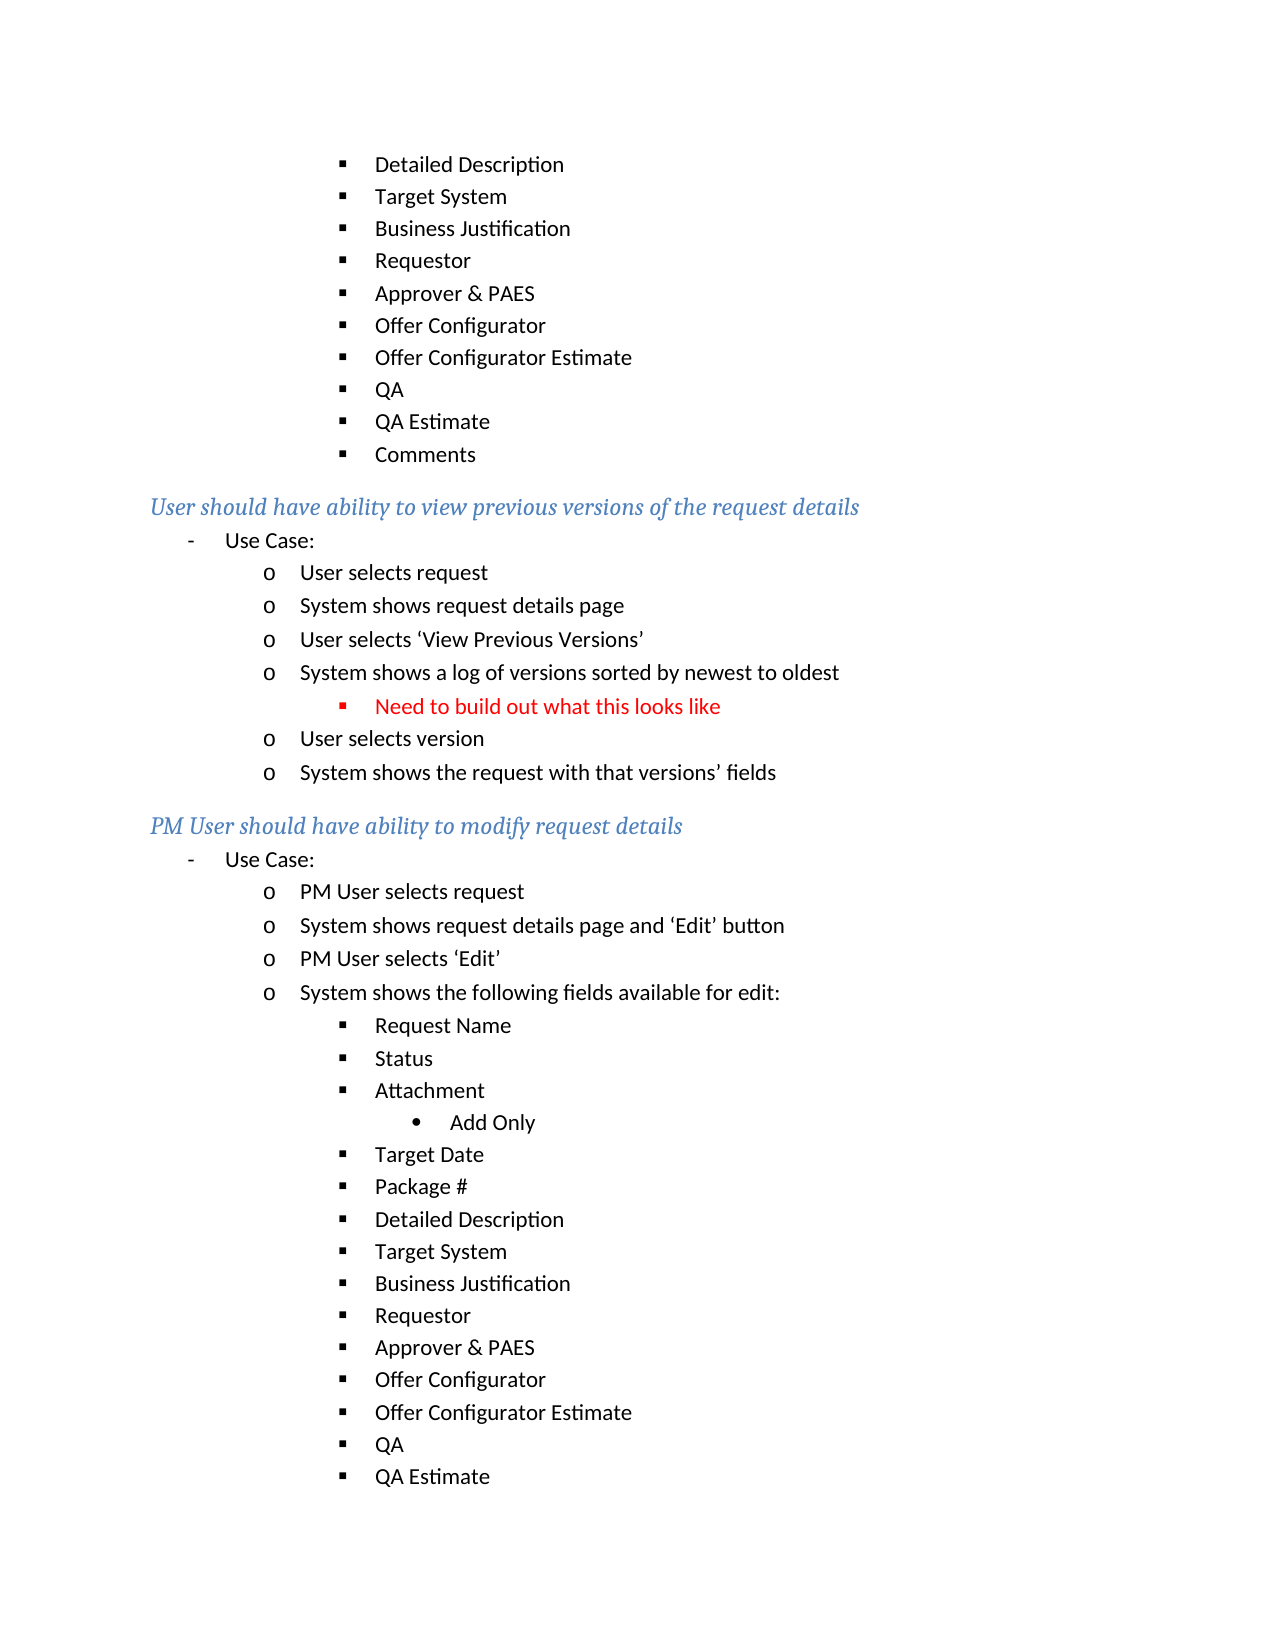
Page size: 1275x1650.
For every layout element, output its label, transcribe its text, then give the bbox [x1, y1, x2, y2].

list Offer Configurator Estimate [337, 1398, 1125, 1426]
list Detailed Description [337, 1205, 1125, 1233]
list Target Date [337, 1140, 1125, 1168]
list Requestor [337, 1301, 1125, 1329]
list System shows request details page [262, 591, 1125, 621]
list Package # [337, 1172, 1125, 1201]
list Use Case: [187, 526, 1125, 554]
list Add Only [412, 1108, 1125, 1136]
list QA Estimate [337, 1462, 1125, 1490]
list User selects request [262, 558, 1125, 587]
list Use Case: [187, 845, 1125, 873]
list Offer Configurator [337, 311, 1125, 339]
list Status [337, 1044, 1125, 1072]
list Requestor [337, 247, 1125, 274]
list PM User selects request [262, 877, 1125, 907]
list QA [337, 375, 1125, 403]
list Target System [337, 182, 1125, 210]
list Offer Configurator Estimate [337, 343, 1125, 371]
list Approver & PAES [337, 279, 1125, 307]
list System shows a log of versions sorted by newest to oldest [262, 658, 1125, 688]
list System shows the following fields available for edit: [262, 978, 1125, 1007]
list Target System [337, 1237, 1125, 1265]
list System shows request details page and ‘Edit’ button [262, 911, 1125, 940]
list Detailed Description [337, 150, 1125, 178]
list QA [337, 1430, 1125, 1458]
list System shows the request with that versions’ fields [262, 758, 1125, 787]
list QA Estimate [337, 407, 1125, 436]
list Request Name [337, 1012, 1125, 1039]
subtitle PM User should have ability to modify request details [150, 812, 1125, 841]
list Business Justification [337, 1269, 1125, 1297]
list Need to build out what this looks like [337, 692, 1125, 720]
list Business Justification [337, 214, 1125, 242]
subtitle User should have ability to view previous versions of the request details [150, 493, 1125, 521]
list Attachment [337, 1076, 1125, 1104]
list User selects version [262, 724, 1125, 753]
list User selects ‘View Previous Versions’ [262, 625, 1125, 654]
list Offer Configurator [337, 1366, 1125, 1394]
list Approver & PAES [337, 1333, 1125, 1361]
list PM User selects ‘Edit’ [262, 944, 1125, 974]
list Comments [337, 440, 1125, 468]
